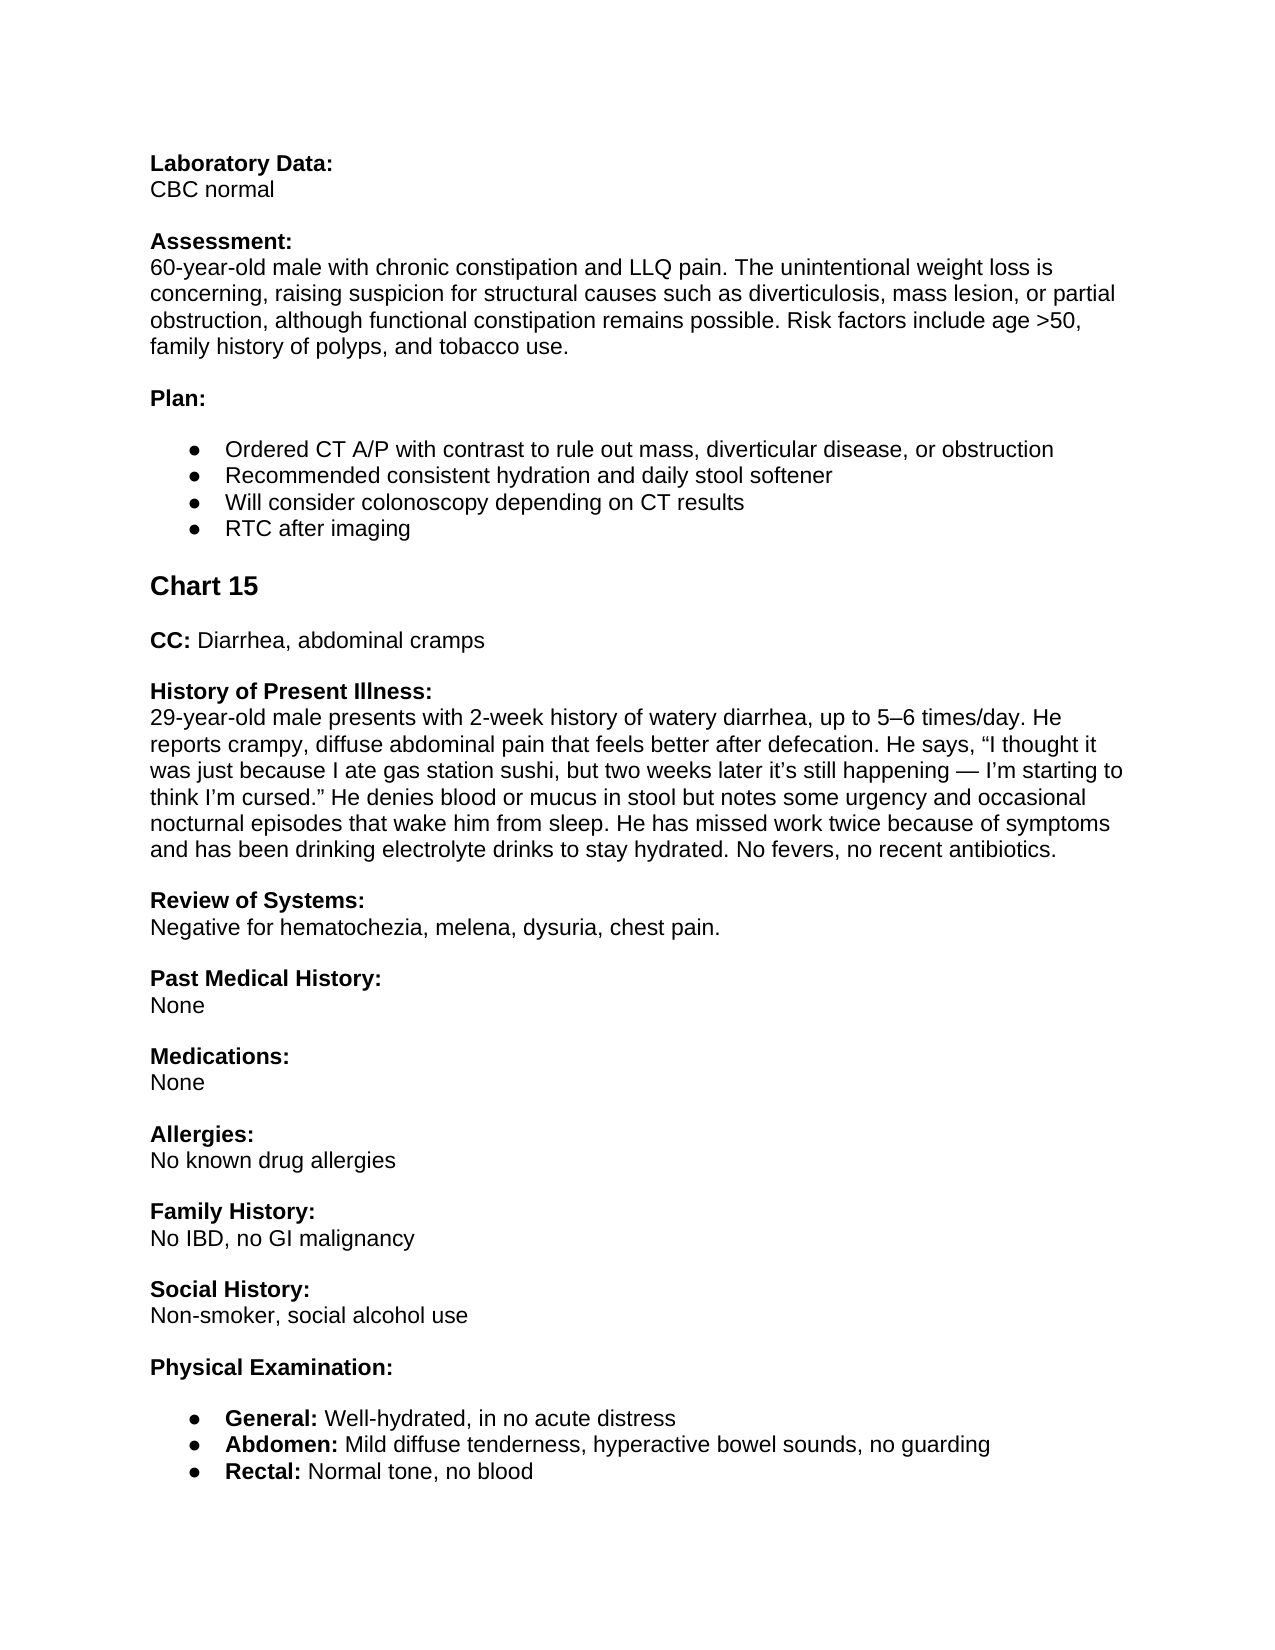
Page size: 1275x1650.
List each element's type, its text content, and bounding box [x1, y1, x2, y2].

text History of Present Illness: 29-year-old male presents with 2-week history of watery diarrhea, up to 5–6 times/day. He reports crampy, diffuse abdominal pain that feels better after defecation. He says, “I thought it was just because I ate gas station sushi, but two weeks later it’s still happening — I’m starting to think I’m cursed.” He denies blood or mucus in stool but notes some urgency and occasional nocturnal episodes that wake him from sleep. He has missed work twice because of symptoms and has been drinking electrolyte drinks to stay hydrated. No fevers, no recent antibiotics. [150, 678, 1125, 862]
text Laboratory Data: CBC normal [150, 150, 1125, 203]
list Rectal: Normal tone, no blood [187, 1458, 1125, 1484]
text Assessment: 60-year-old male with chronic constipation and LLQ pain. The unintentional weight loss is concerning, raising suspicion for structural causes such as diverticulosis, mass lesion, or partial obstruction, although functional constipation remains possible. Risk factors include age >50, family history of polyps, and tobacco use. [150, 228, 1125, 359]
text Allergies: No known drug allergies [150, 1121, 1125, 1173]
text Social History: Non-smoker, social alcohol use [150, 1276, 1125, 1329]
text Family History: No IBD, no GI malignancy [150, 1198, 1125, 1251]
list General: Well-hydrated, in no acute distress [187, 1405, 1125, 1431]
list Abdomen: Mild diffuse tenderness, hyperactive bowel sounds, no guarding [187, 1431, 1125, 1458]
text Physical Examination: [150, 1354, 1125, 1380]
text Medications: None [150, 1043, 1125, 1096]
text Plan: [150, 384, 1125, 411]
text CC: Diarrhea, abdominal cramps [150, 627, 1125, 653]
list RTC after imaging [187, 515, 1125, 541]
list Recommended consistent hydration and daily stool softener [187, 462, 1125, 488]
list Will consider colonoscopy depending on CT results [187, 488, 1125, 515]
subtitle Chart 15 [150, 570, 1125, 602]
text Past Medical History: None [150, 965, 1125, 1018]
text Review of Systems: Negative for hematochezia, melena, dysuria, chest pain. [150, 887, 1125, 940]
list Ordered CT A/P with contrast to rule out mass, diverticular disease, or obstruction [187, 436, 1125, 462]
